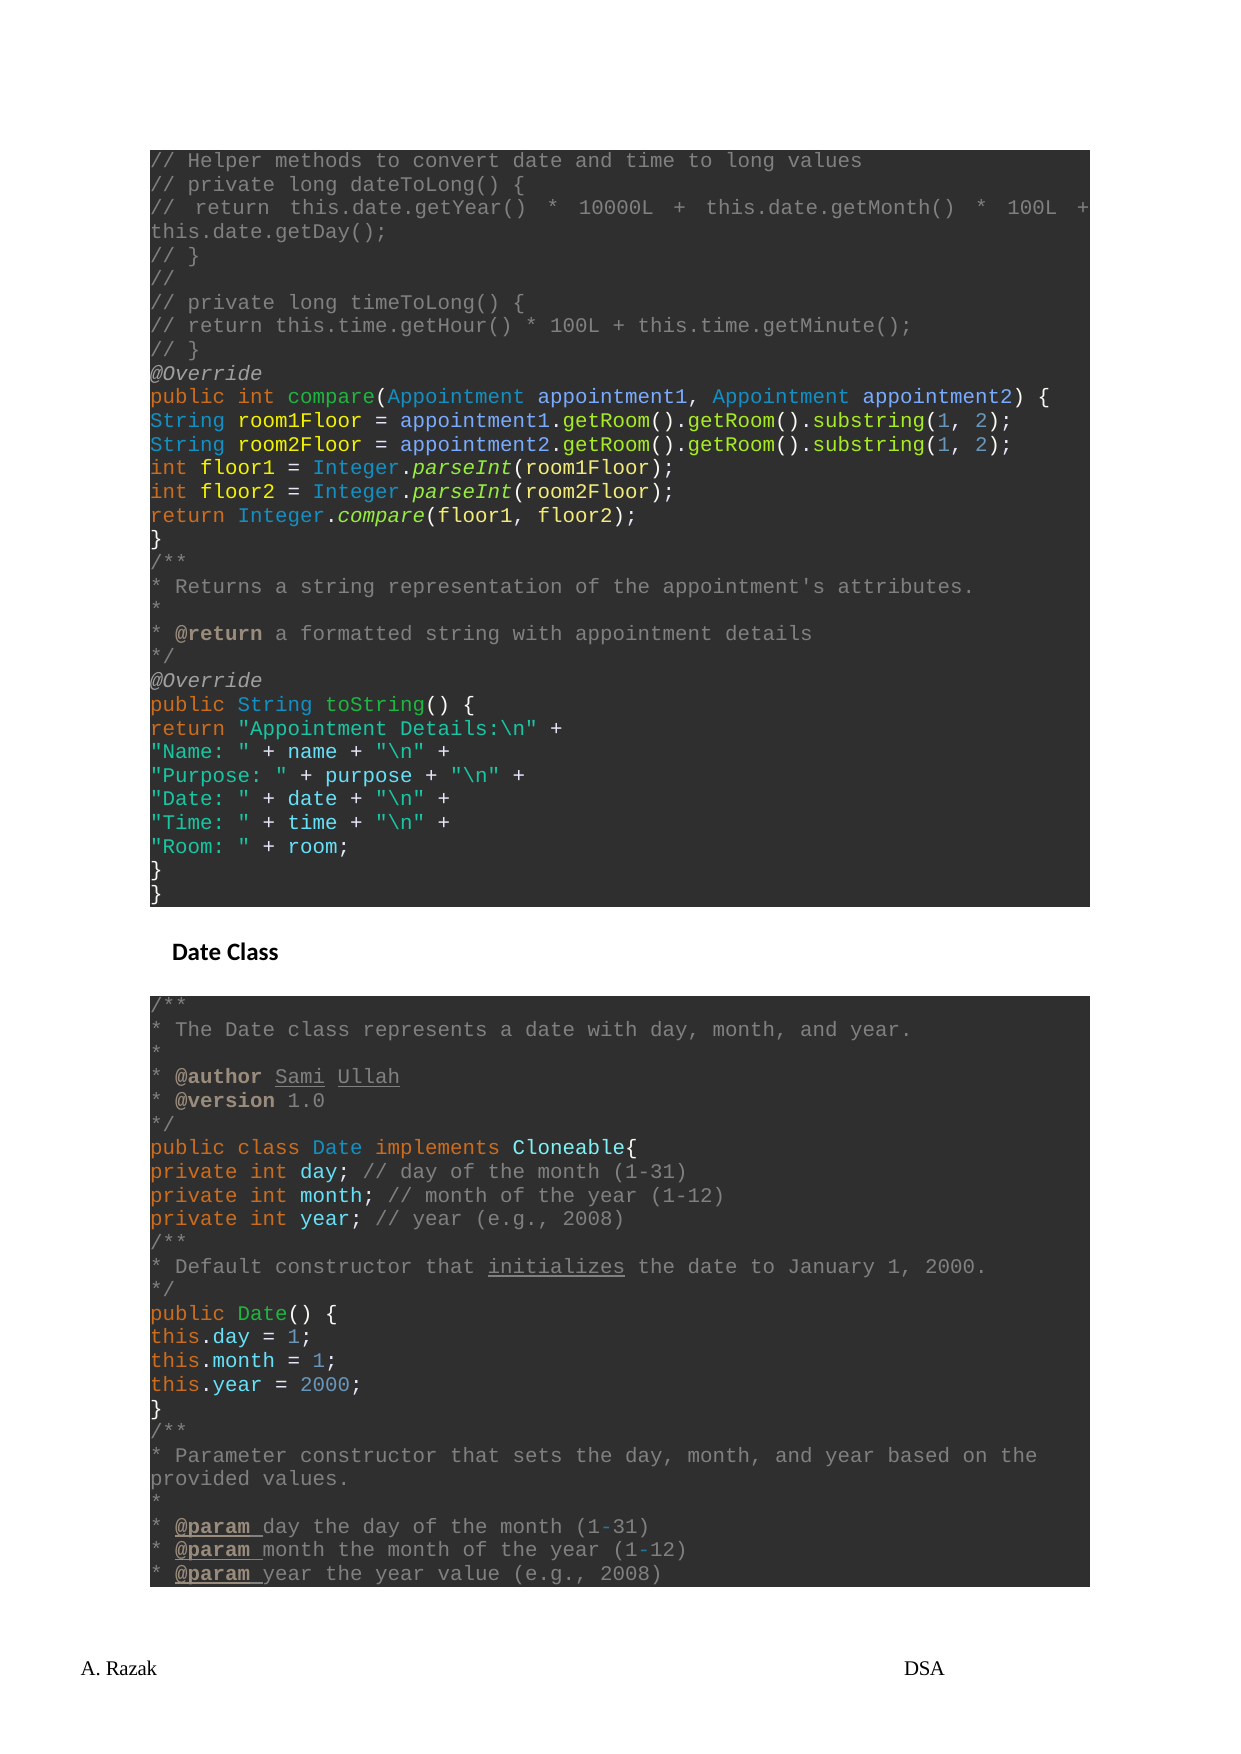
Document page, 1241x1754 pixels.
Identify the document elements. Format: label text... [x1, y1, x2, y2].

text "Date: " + date + "\n" + [150, 788, 1090, 812]
text } [150, 859, 1090, 883]
text * @param year the year value (e.g., 2008) [150, 1563, 1090, 1587]
text public class Date implements Cloneable{ [150, 1137, 1090, 1161]
text * [150, 599, 1090, 623]
text int floor2 = Integer.parseInt(room2Floor); [150, 481, 1090, 505]
text private int year; // year (e.g., 2008) [150, 1208, 1090, 1232]
text /** [150, 996, 1090, 1019]
text int floor1 = Integer.parseInt(room1Floor); [150, 457, 1090, 481]
subtitle Date Class [172, 936, 1090, 966]
text * @author Sami Ullah [150, 1066, 1090, 1090]
text this.month = 1; [150, 1350, 1090, 1374]
text * @version 1.0 [150, 1090, 1090, 1114]
text */ [150, 1114, 1090, 1137]
text * Returns a string representation of the appointment's attributes. [150, 576, 1090, 599]
text "Purpose: " + purpose + "\n" + [150, 765, 1090, 788]
text } [150, 883, 1090, 907]
text public String toString() { [150, 694, 1090, 717]
text @Override [150, 363, 1090, 386]
text // return this.time.getHour() * 100L + this.time.getMinute(); [150, 316, 1090, 339]
text public Date() { [150, 1303, 1090, 1327]
text return "Appointment Details:\n" + [150, 717, 1090, 741]
text @Override [150, 670, 1090, 694]
text /** [150, 1232, 1090, 1256]
text String room1Floor = appointment1.getRoom().getRoom().substring(1, 2); [150, 410, 1090, 434]
text } [150, 1397, 1090, 1421]
text this.year = 2000; [150, 1374, 1090, 1397]
text // [150, 268, 1090, 292]
text */ [150, 647, 1090, 670]
text // Helper methods to convert date and time to long values [150, 150, 1090, 174]
text } [150, 528, 1090, 552]
text * @return a formatted string with appointment details [150, 623, 1090, 647]
text * The Date class represents a date with day, month, and year. [150, 1019, 1090, 1043]
text this.day = 1; [150, 1327, 1090, 1350]
text "Name: " + name + "\n" + [150, 741, 1090, 765]
text * Default constructor that initializes the date to January 1, 2000. [150, 1256, 1090, 1279]
text /** [150, 1421, 1090, 1445]
text // private long dateToLong() { [150, 174, 1090, 197]
text String room2Floor = appointment2.getRoom().getRoom().substring(1, 2); [150, 434, 1090, 457]
text /** [150, 552, 1090, 576]
text */ [150, 1279, 1090, 1303]
text * [150, 1492, 1090, 1516]
text * @param day the day of the month (1-31) [150, 1516, 1090, 1539]
text public int compare(Appointment appointment1, Appointment appointment2) { [150, 386, 1090, 410]
text * [150, 1043, 1090, 1066]
text "Room: " + room; [150, 836, 1090, 859]
text // private long timeToLong() { [150, 292, 1090, 316]
text return Integer.compare(floor1, floor2); [150, 505, 1090, 528]
text "Time: " + time + "\n" + [150, 812, 1090, 836]
text // return this.date.getYear() * 10000L + this.date.getMonth() * 100L + this.date.getDay(); [150, 197, 1090, 244]
text private int month; // month of the year (1-12) [150, 1185, 1090, 1208]
text * Parameter constructor that sets the day, month, and year based on the provided values. [150, 1445, 1090, 1492]
text * @param month the month of the year (1-12) [150, 1539, 1090, 1563]
text private int day; // day of the month (1-31) [150, 1161, 1090, 1185]
text // } [150, 339, 1090, 363]
text // } [150, 244, 1090, 268]
